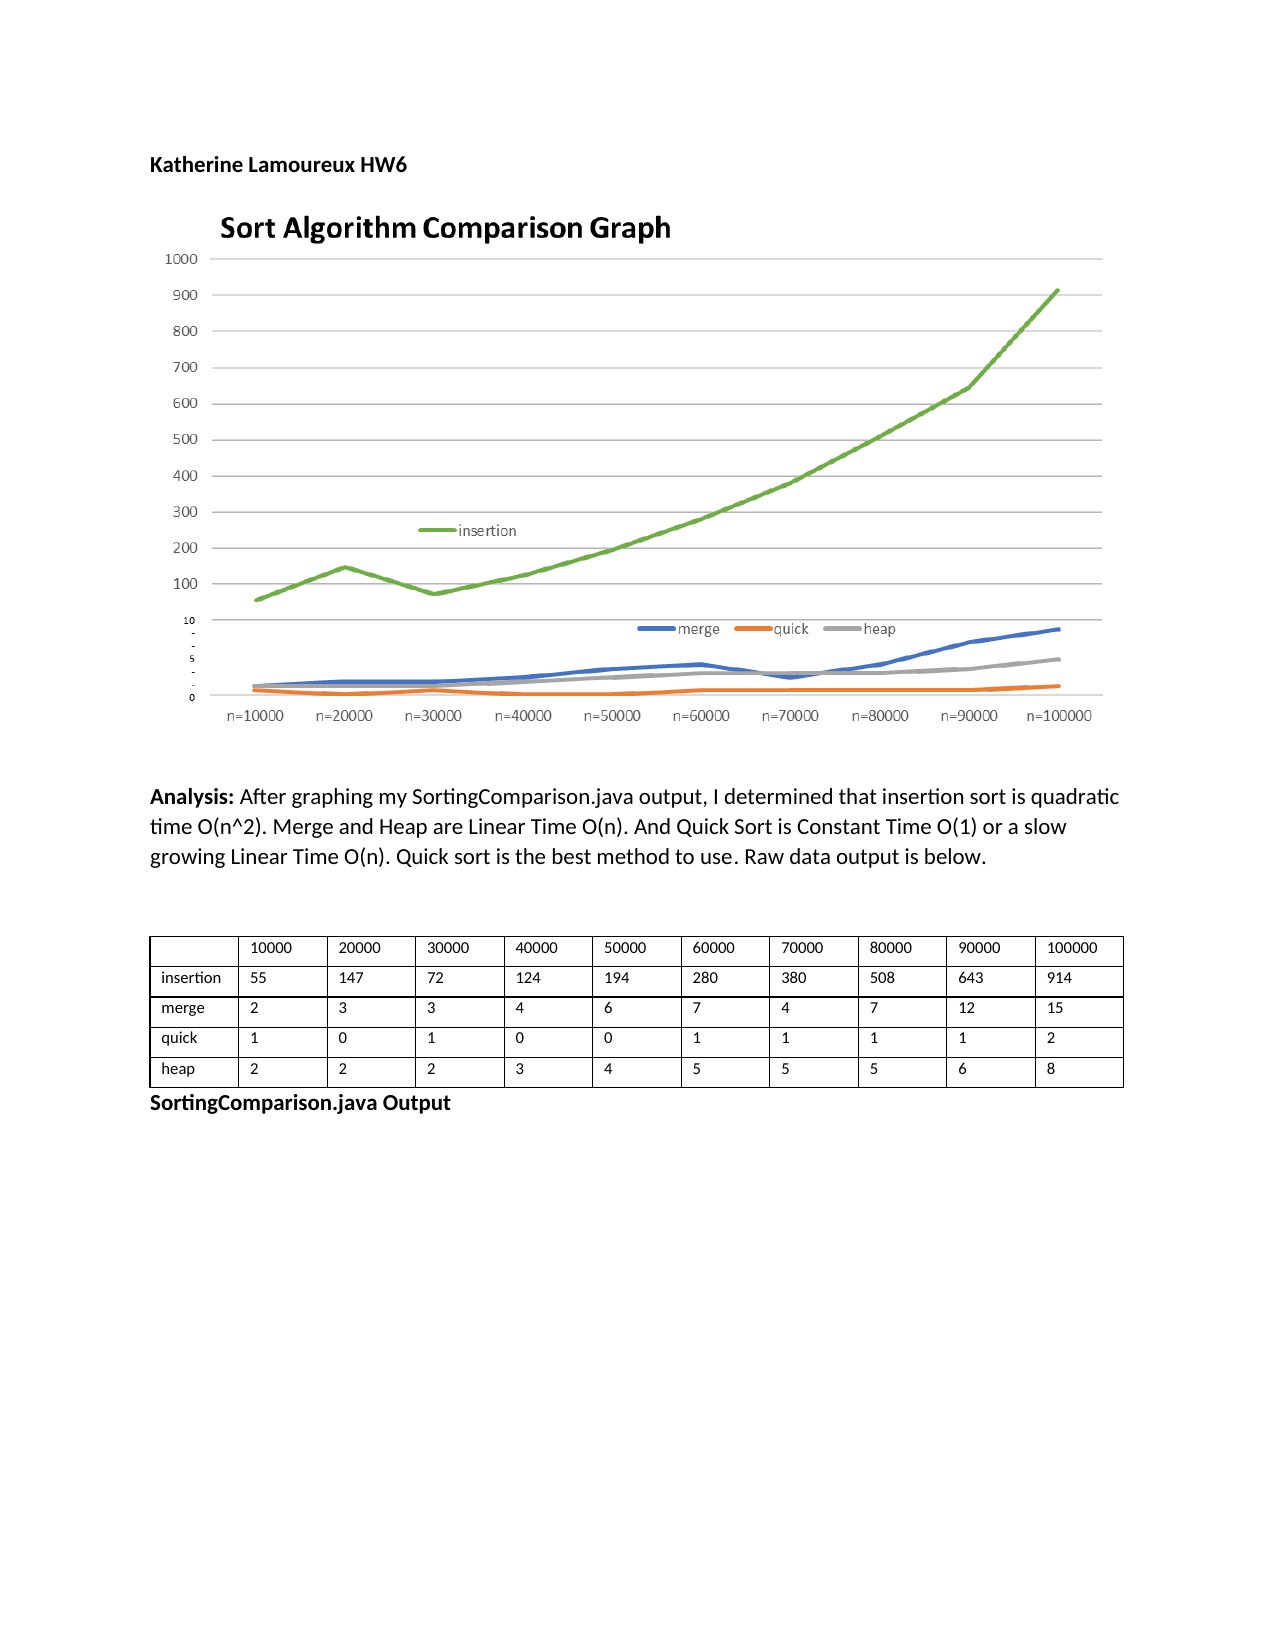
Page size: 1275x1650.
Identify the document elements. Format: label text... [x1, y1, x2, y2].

table_header 50000 [593, 937, 681, 966]
table_cell 4 [505, 998, 592, 1027]
table_cell 2 [328, 1058, 415, 1087]
text Analysis: After graphing my SortingComparison.java output, I determined that insertion sort is quadratic time O(n^2). Merge and Heap are Linear Time O(n). And Quick Sort is Constant Time O(1) or a slow growing Linear Time O(n). Quick sort is the best method to use. Raw data output is below. [150, 782, 1125, 870]
table_cell 4 [770, 998, 858, 1027]
table_cell 7 [682, 998, 769, 1027]
table_header 100000 [1036, 937, 1123, 966]
table_cell 643 [947, 967, 1035, 996]
table_cell 55 [239, 967, 327, 996]
table_cell 2 [1036, 1028, 1123, 1057]
table_cell 12 [947, 998, 1035, 1027]
table_cell 5 [770, 1058, 858, 1087]
table_cell heap [151, 1058, 238, 1087]
table_cell 2 [239, 1058, 327, 1087]
table_cell quick [151, 1028, 238, 1057]
table_cell 6 [593, 998, 681, 1027]
table_cell 0 [505, 1028, 592, 1057]
table_cell 15 [1036, 998, 1123, 1027]
table_cell 1 [682, 1028, 769, 1057]
table_cell 194 [593, 967, 681, 996]
table_cell 5 [859, 1058, 946, 1087]
table_header 60000 [682, 937, 769, 966]
table_header 20000 [328, 937, 415, 966]
table_header 10000 [239, 937, 327, 966]
table_cell merge [151, 998, 238, 1027]
table_cell 147 [328, 967, 415, 996]
table_cell 4 [593, 1058, 681, 1087]
table_cell 8 [1036, 1058, 1123, 1087]
table_cell 280 [682, 967, 769, 996]
table_header 90000 [947, 937, 1035, 966]
table_cell 1 [947, 1028, 1035, 1057]
table_cell 3 [416, 998, 504, 1027]
table_cell 3 [328, 998, 415, 1027]
table_cell 0 [593, 1028, 681, 1057]
table_cell 1 [770, 1028, 858, 1057]
table_cell 72 [416, 967, 504, 996]
table_cell 380 [770, 967, 858, 996]
table_cell 5 [682, 1058, 769, 1087]
table_header [151, 937, 238, 966]
table_cell 2 [416, 1058, 504, 1087]
table_cell 0 [328, 1028, 415, 1057]
table_cell 2 [239, 998, 327, 1027]
table_cell 1 [239, 1028, 327, 1057]
table_cell insertion [151, 967, 238, 996]
picture [150, 196, 1125, 763]
table_header 30000 [416, 937, 504, 966]
text SortingComparison.java Output [150, 1088, 1125, 1116]
table_cell 1 [416, 1028, 504, 1057]
table_cell 1 [859, 1028, 946, 1057]
table_cell 914 [1036, 967, 1123, 996]
table_cell 124 [505, 967, 592, 996]
table_cell 6 [947, 1058, 1035, 1087]
table_header 70000 [770, 937, 858, 966]
table_header 80000 [859, 937, 946, 966]
table_cell 508 [859, 967, 946, 996]
table_header 40000 [505, 937, 592, 966]
table_cell 7 [859, 998, 946, 1027]
table_cell 3 [505, 1058, 592, 1087]
text Katherine Lamoureux HW6 [150, 150, 1125, 178]
